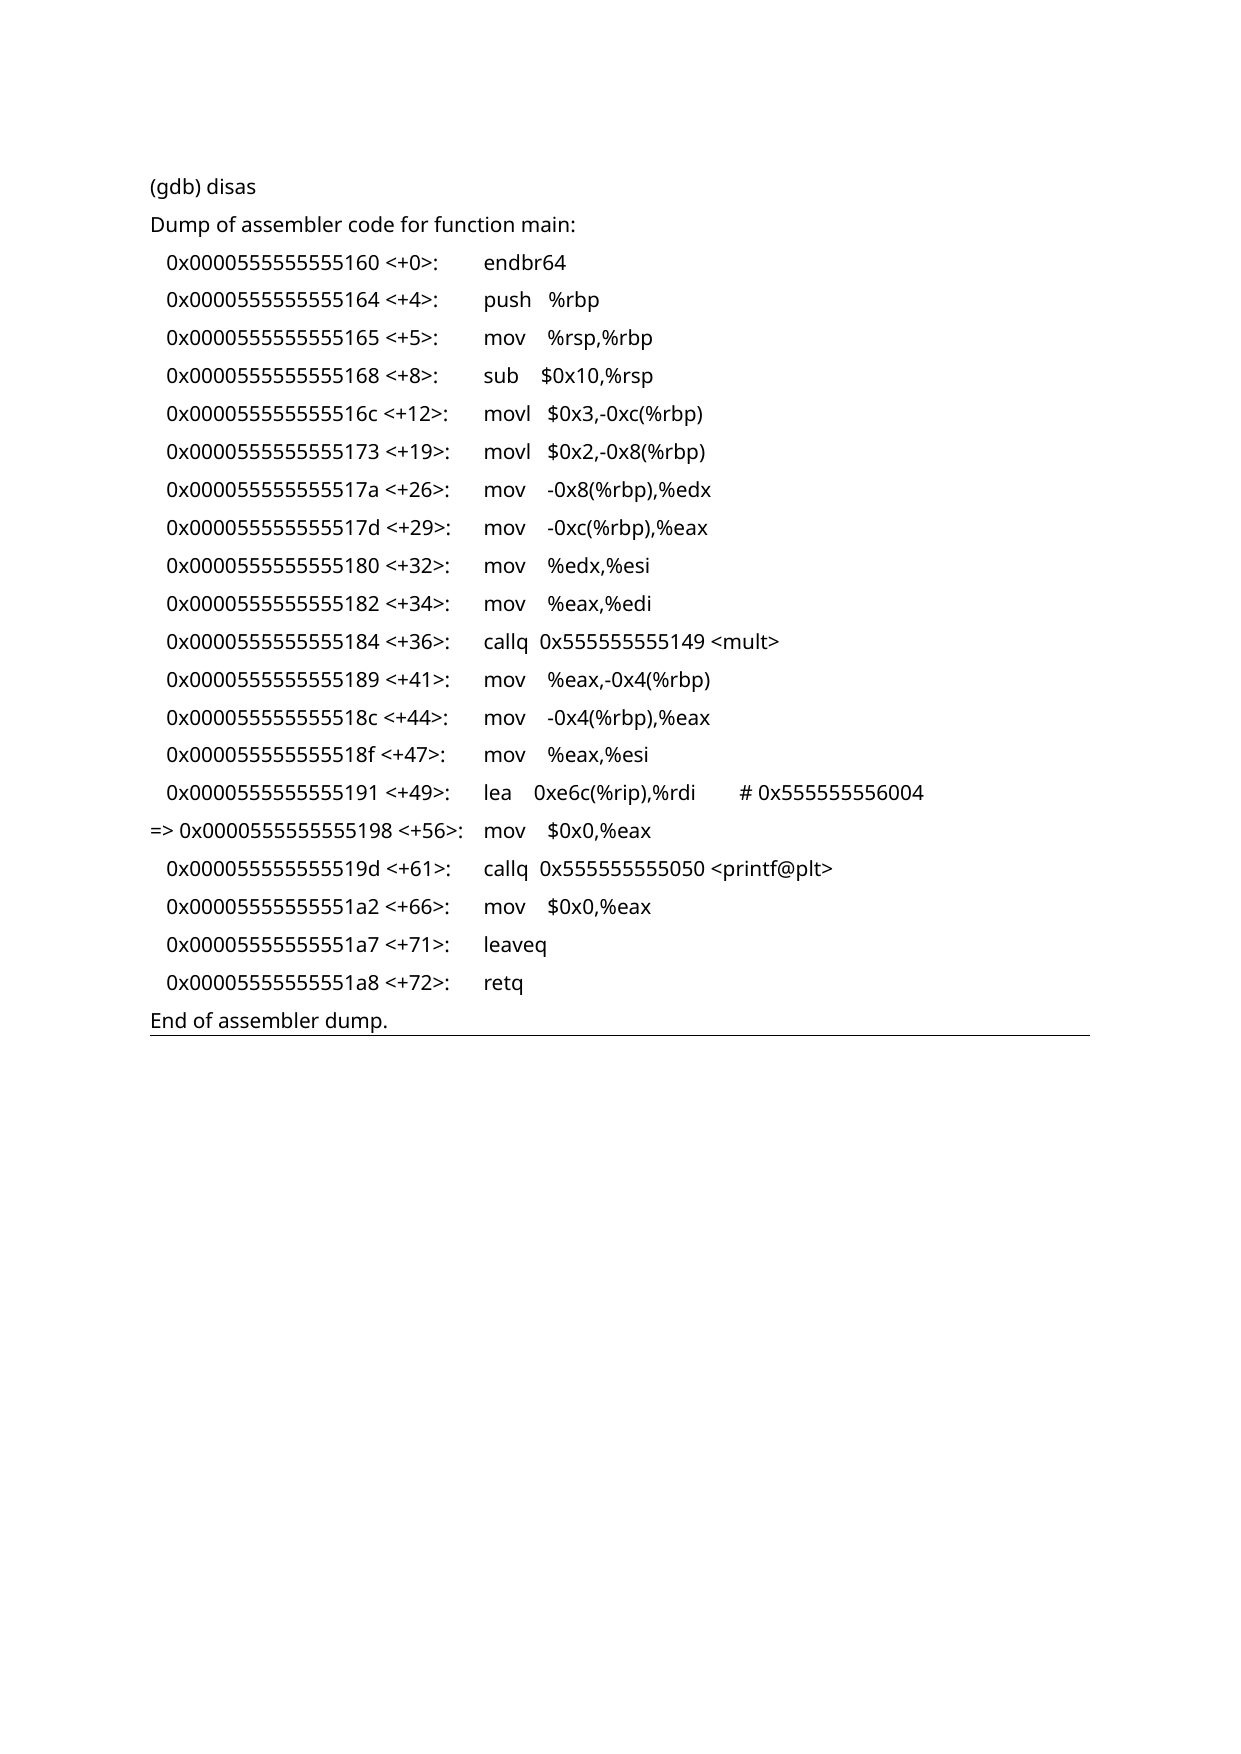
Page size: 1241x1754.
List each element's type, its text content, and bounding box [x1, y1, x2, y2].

text Dump of assembler code for function main: [150, 215, 1090, 236]
text 0x000055555555517d <+29>: mov -0xc(%rbp),%eax [150, 518, 1090, 540]
text 0x00005555555551a7 <+71>: leaveq [150, 936, 1090, 957]
text 0x00005555555551a2 <+66>: mov $0x0,%eax [150, 898, 1090, 919]
text 0x0000555555555164 <+4>: push %rbp [150, 291, 1090, 312]
text (gdb) disas [150, 177, 1090, 198]
text 0x0000555555555173 <+19>: movl $0x2,-0x8(%rbp) [150, 443, 1090, 464]
text 0x0000555555555168 <+8>: sub $0x10,%rsp [150, 367, 1090, 388]
text 0x000055555555517a <+26>: mov -0x8(%rbp),%edx [150, 481, 1090, 502]
text 0x000055555555516c <+12>: movl $0x3,-0xc(%rbp) [150, 405, 1090, 426]
text 0x0000555555555160 <+0>: endbr64 [150, 253, 1090, 274]
text 0x000055555555518f <+47>: mov %eax,%esi [150, 746, 1090, 767]
text End of assembler dump. [150, 1011, 1090, 1035]
text 0x000055555555519d <+61>: callq 0x555555555050 <printf@plt> [150, 860, 1090, 881]
text 0x000055555555518c <+44>: mov -0x4(%rbp),%eax [150, 708, 1090, 729]
text 0x0000555555555191 <+49>: lea 0xe6c(%rip),%rdi # 0x555555556004 [150, 784, 1090, 805]
text 0x0000555555555189 <+41>: mov %eax,-0x4(%rbp) [150, 670, 1090, 691]
text 0x0000555555555184 <+36>: callq 0x555555555149 <mult> [150, 632, 1090, 653]
text 0x0000555555555182 <+34>: mov %eax,%edi [150, 594, 1090, 616]
text 0x0000555555555165 <+5>: mov %rsp,%rbp [150, 329, 1090, 350]
text 0x0000555555555180 <+32>: mov %edx,%esi [150, 556, 1090, 578]
text 0x00005555555551a8 <+72>: retq [150, 973, 1090, 995]
text => 0x0000555555555198 <+56>: mov $0x0,%eax [150, 822, 1090, 843]
